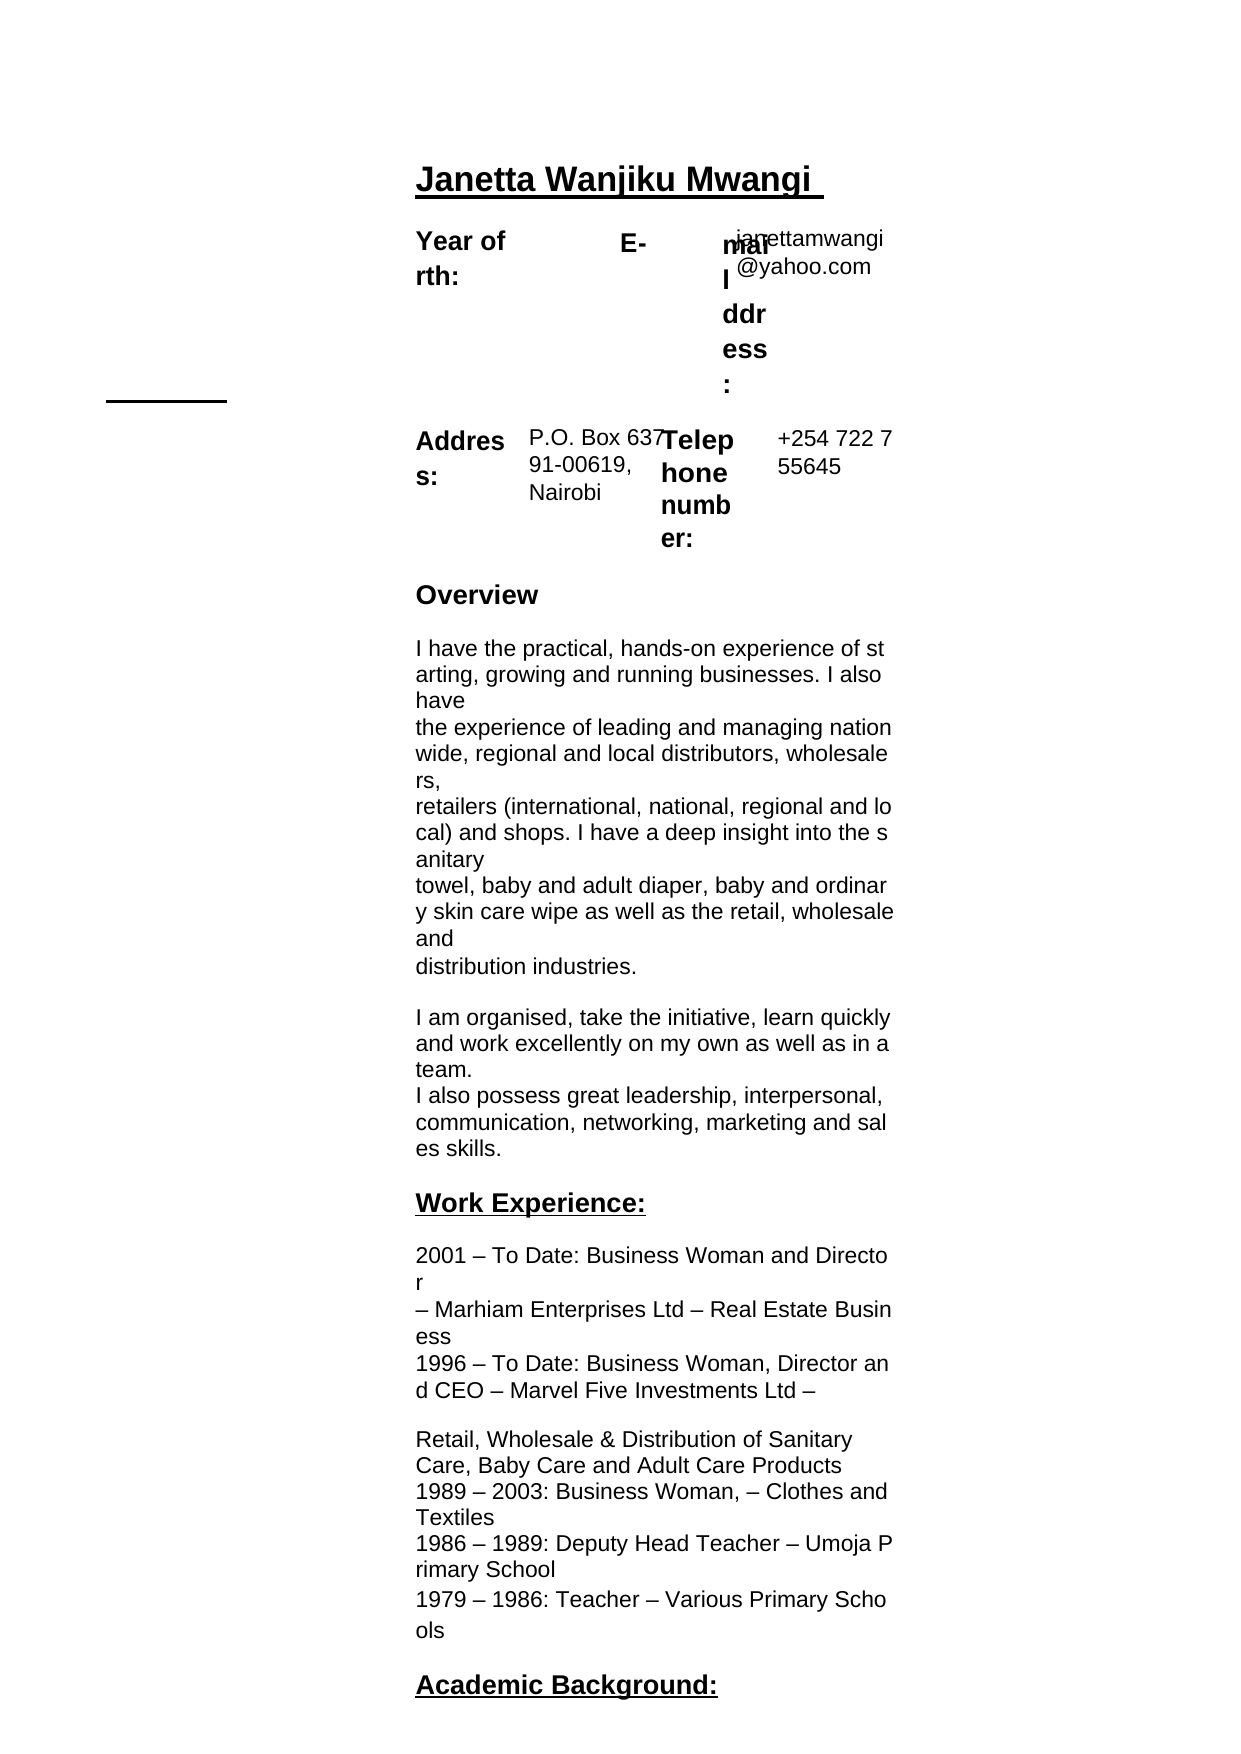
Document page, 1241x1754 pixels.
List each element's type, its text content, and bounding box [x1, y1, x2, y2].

text 1989 – 2003: Business Woman, – Clothes and Textiles 1986 – 1989: Deputy Head Teacher – Umoja Primary School [415, 1478, 894, 1583]
text retailers (international, national, regional and local) and shops. I have a deep insight into the sanitary towel, baby and adult diaper, baby and ordinary skin care wipe as well as the retail, wholesale and [415, 793, 894, 951]
text Academic Background: [415, 1667, 894, 1702]
text I am organised, take the initiative, learn quickly and work excellently on my own as well as in a team. I also possess great leadership, interpersonal, communication, networking, marketing and sales skills. [415, 1004, 894, 1162]
text Work Experience: [415, 1185, 894, 1220]
text distribution industries. [415, 951, 894, 980]
text Janetta Wanjiku Mwangi [415, 154, 894, 200]
text Address: [415, 423, 491, 492]
text Overview [415, 577, 894, 612]
text Telephone number: [661, 423, 731, 554]
text I have the practical, hands-on experience of starting, growing and running businesses. I also have the experience of leading and managing nationwide, regional and local distributors, wholesalers, [415, 635, 894, 793]
text janettamwangi@yahoo.com [736, 223, 894, 280]
text Year of Birth: [415, 222, 496, 292]
text P.O. Box 63791-00619, Nairobi [529, 424, 633, 506]
text 2001 – To Date: Business Woman and Director – Marhiam Enterprises Ltd – Real Estate Business 1996 – To Date: Business Woman, Director and CEO – Marvel Five Investments Ltd – [415, 1242, 894, 1403]
text +254 722 755645 [777, 424, 894, 481]
text Retail, Wholesale & Distribution of Sanitary Care, Baby Care and Adult Care Products [415, 1403, 894, 1478]
text 1979 – 1986: Teacher – Various Primary Schools [415, 1583, 894, 1644]
